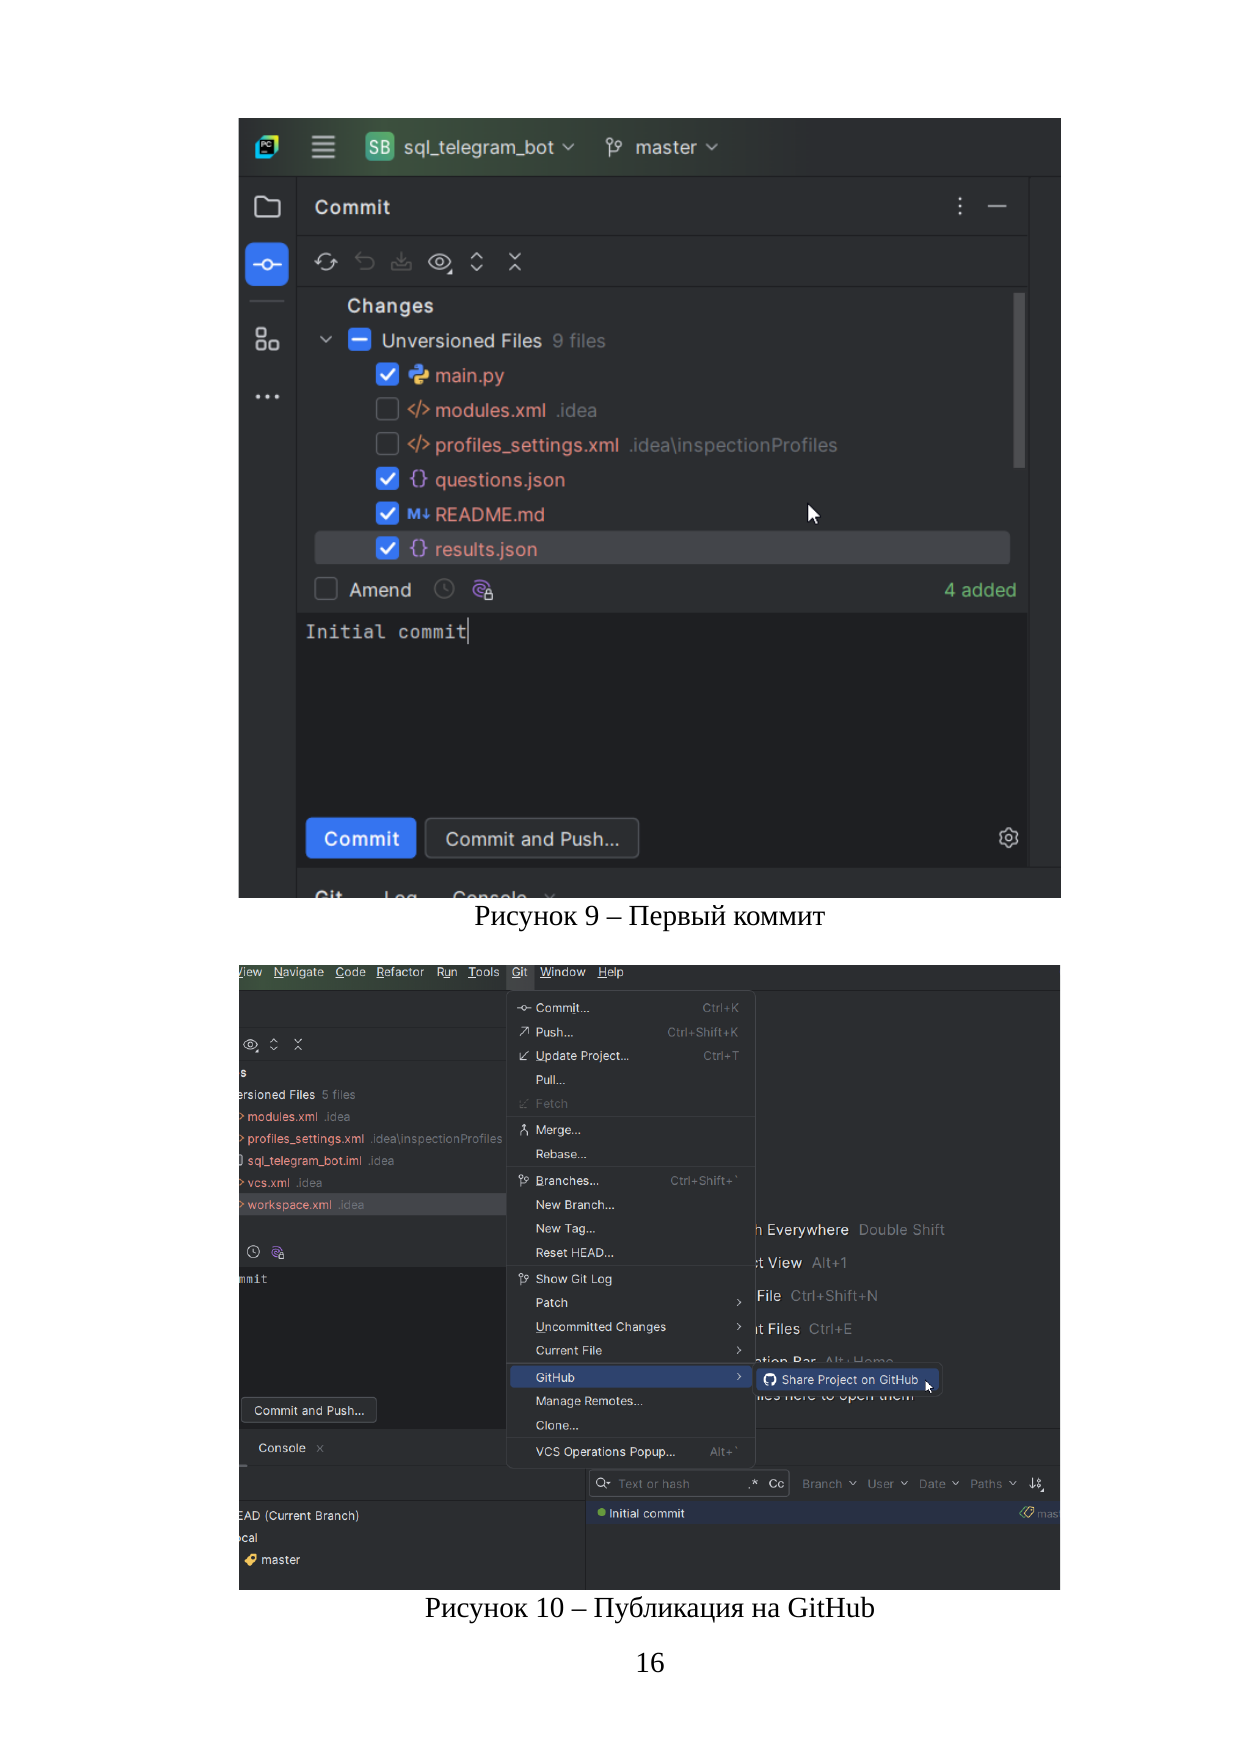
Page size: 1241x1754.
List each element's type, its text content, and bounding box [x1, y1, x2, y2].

picture [239, 965, 1061, 1590]
text Рисунок 10 – Публикация на GitHub [148, 1590, 1152, 1623]
text Рисунок 9 – Первый коммит [148, 898, 1152, 931]
picture [238, 118, 1061, 898]
